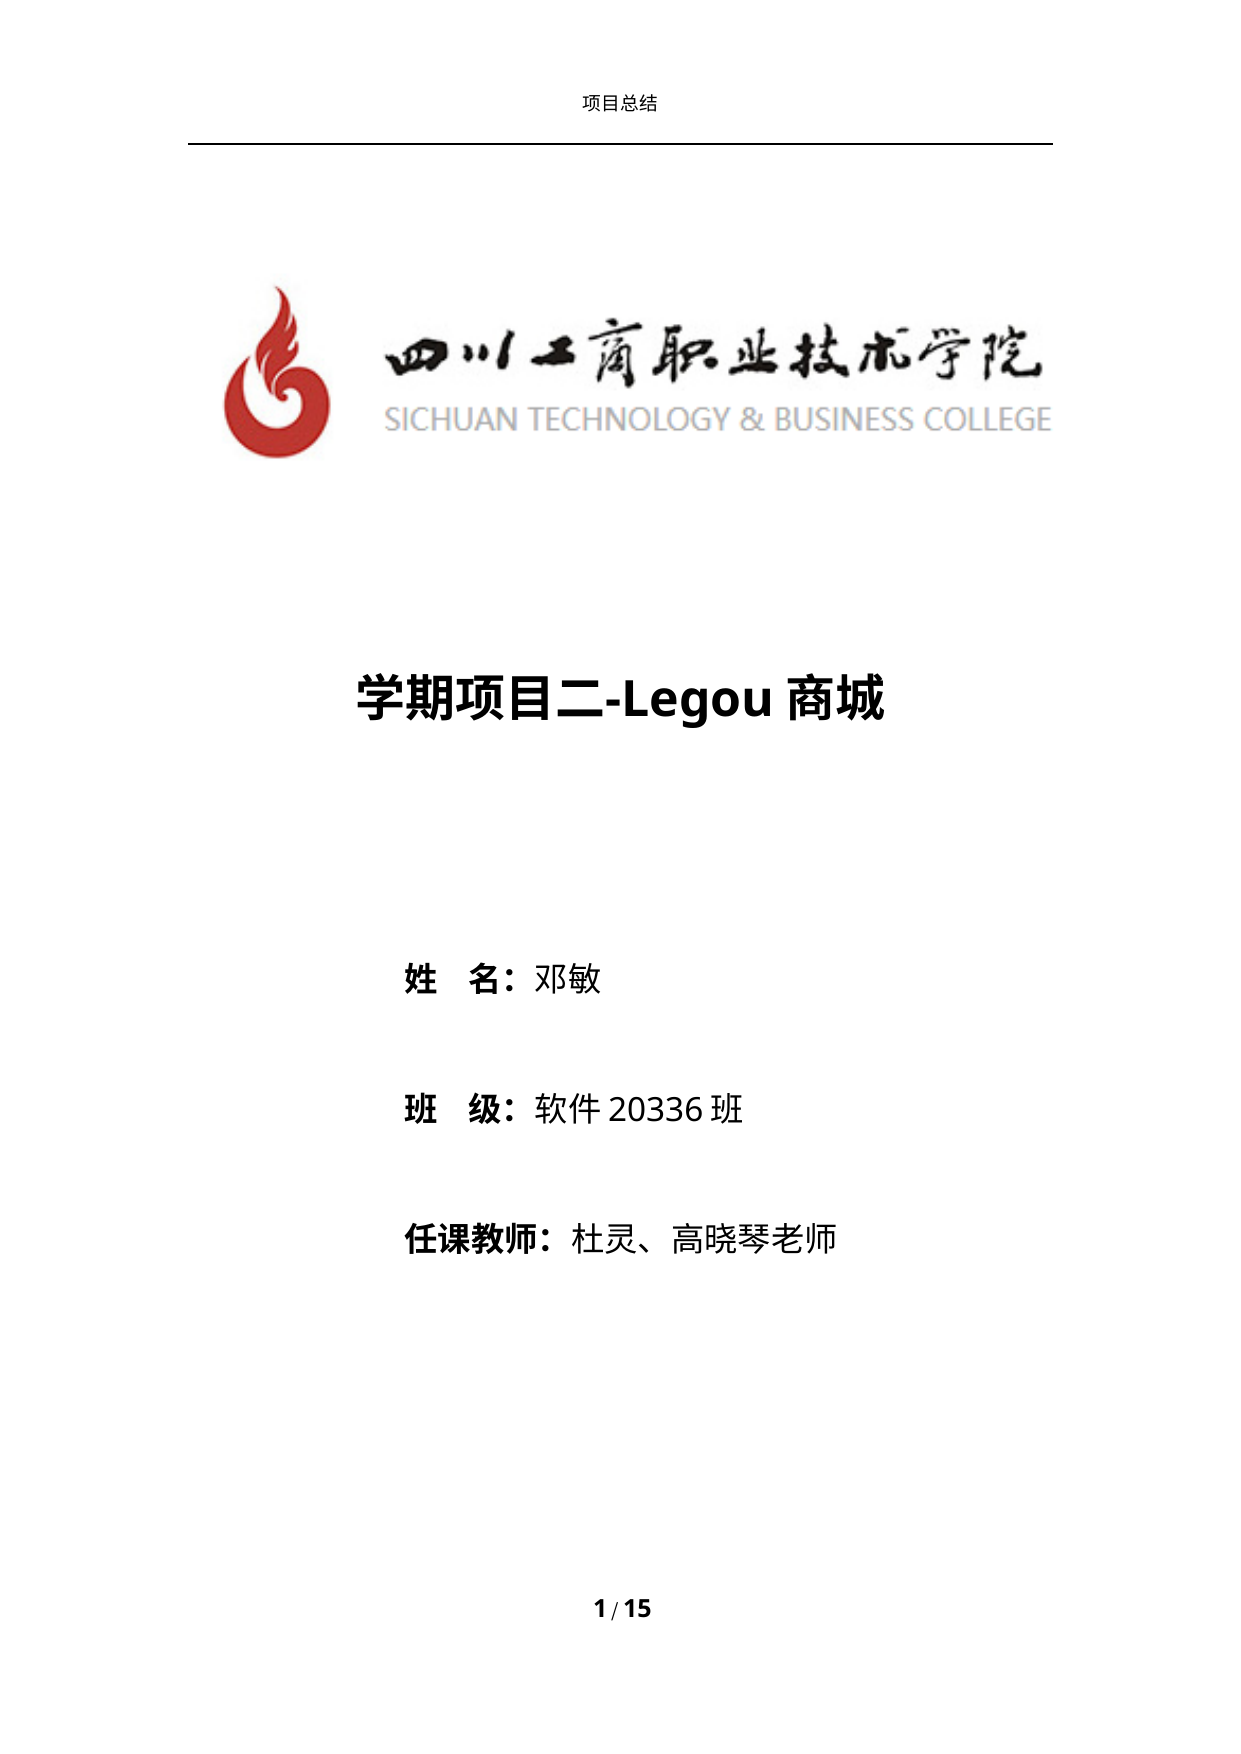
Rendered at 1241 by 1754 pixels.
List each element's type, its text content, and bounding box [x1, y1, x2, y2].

text 姓 名：邓敏 [187, 944, 1053, 1009]
picture [187, 270, 1104, 482]
title 学期项目二-Legou商城 [187, 646, 1053, 743]
text 班 级：软件20336班 [187, 1074, 1053, 1139]
text 任课教师：杜灵、高晓琴老师 [187, 1204, 1053, 1269]
